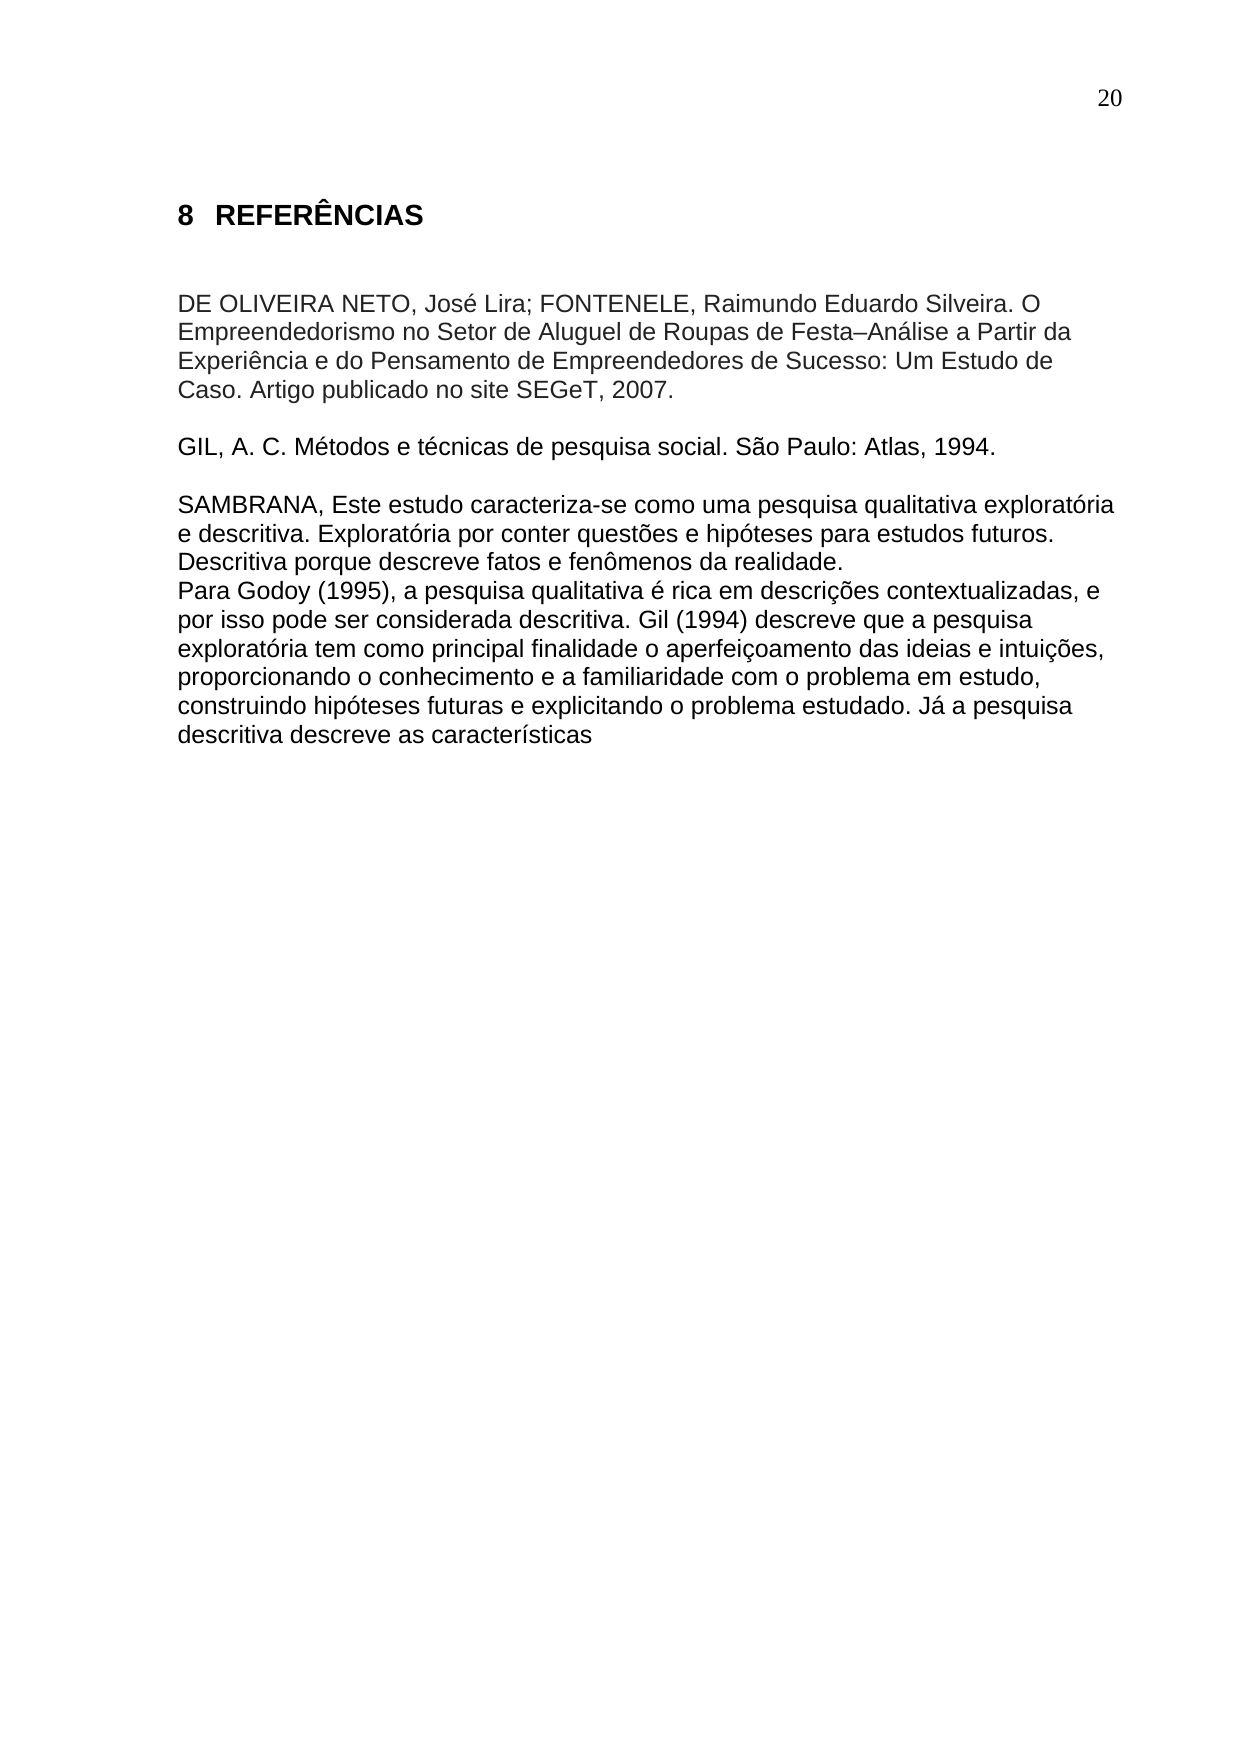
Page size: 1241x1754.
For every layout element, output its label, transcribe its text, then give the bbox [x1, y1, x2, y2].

text SAMBRANA, Este estudo caracteriza-se como uma pesquisa qualitativa exploratória e descritiva. Exploratória por conter questões e hipóteses para estudos futuros. Descritiva porque descreve fatos e fenômenos da realidade. [177, 490, 1122, 576]
text DE OLIVEIRA NETO, José Lira; FONTENELE, Raimundo Eduardo Silveira. O Empreendedorismo no Setor de Aluguel de Roupas de Festa–Análise a Partir da Experiência e do Pensamento de Empreendedores de Sucesso: Um Estudo de Caso. Artigo publicado no site SEGeT, 2007. [177, 289, 1122, 404]
text GIL, A. C. Métodos e técnicas de pesquisa social. São Paulo: Atlas, 1994. [177, 432, 1122, 461]
text Para Godoy (1995), a pesquisa qualitativa é rica em descrições contextualizadas, e por isso pode ser considerada descritiva. Gil (1994) descreve que a pesquisa exploratória tem como principal finalidade o aperfeiçoamento das ideias e intuições, proporcionando o conhecimento e a familiaridade com o problema em estudo, construindo hipóteses futuras e explicitando o problema estudado. Já a pesquisa descritiva descreve as características [177, 576, 1122, 749]
subtitle REFERÊNCIAS [177, 198, 1122, 231]
